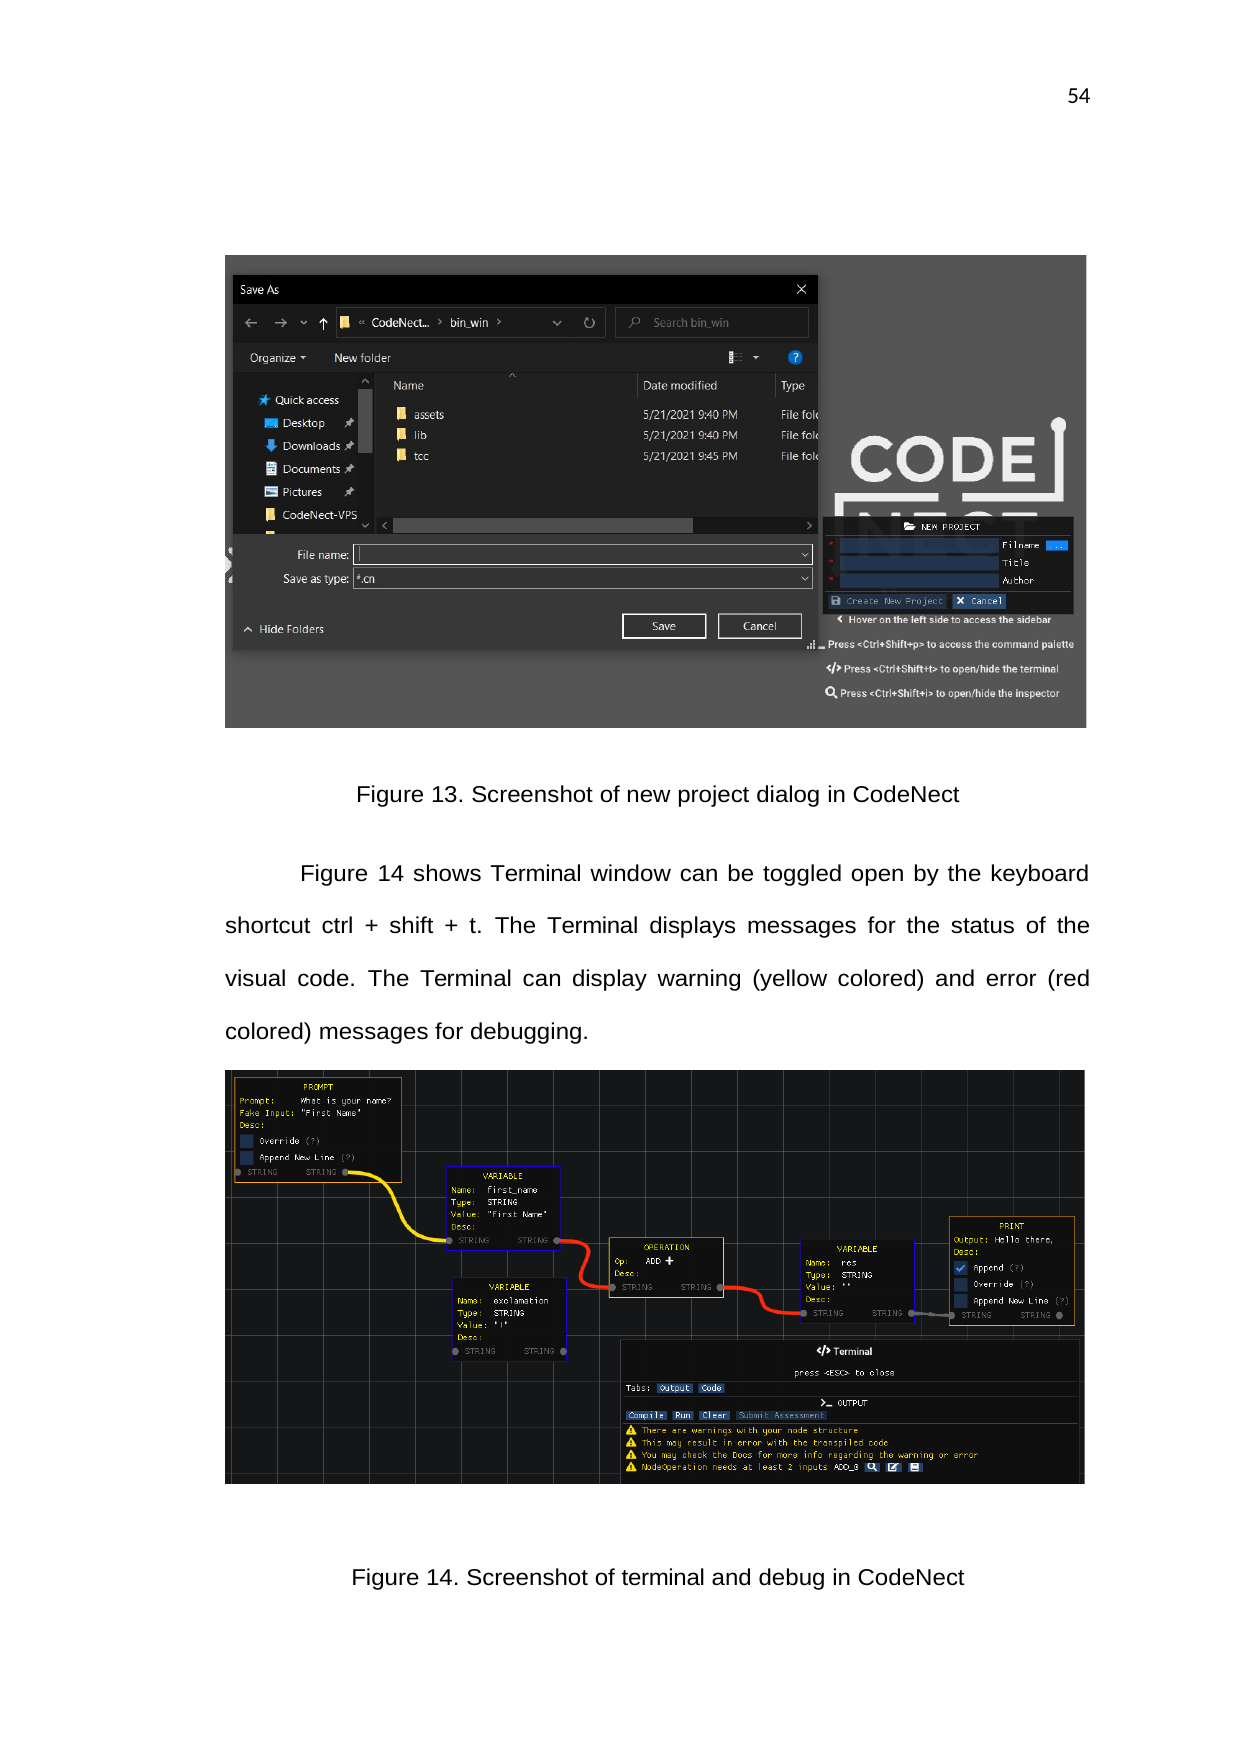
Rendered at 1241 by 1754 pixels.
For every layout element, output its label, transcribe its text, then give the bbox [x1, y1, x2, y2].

picture [225, 1070, 1085, 1484]
text Figure 14. Screenshot of terminal and debug in CodeNect [225, 1564, 1090, 1591]
picture [225, 255, 1087, 728]
text Figure 13. Screenshot of new project dialog in CodeNect [225, 781, 1090, 807]
text Figure 14 shows Terminal window can be toggled open by the keyboard shortcut ctrl + shift + t. The Terminal displays messages for the status of the visual code. The Terminal can display warning (yellow colored) and error (red colored) messages for debugging. [225, 859, 1090, 1044]
